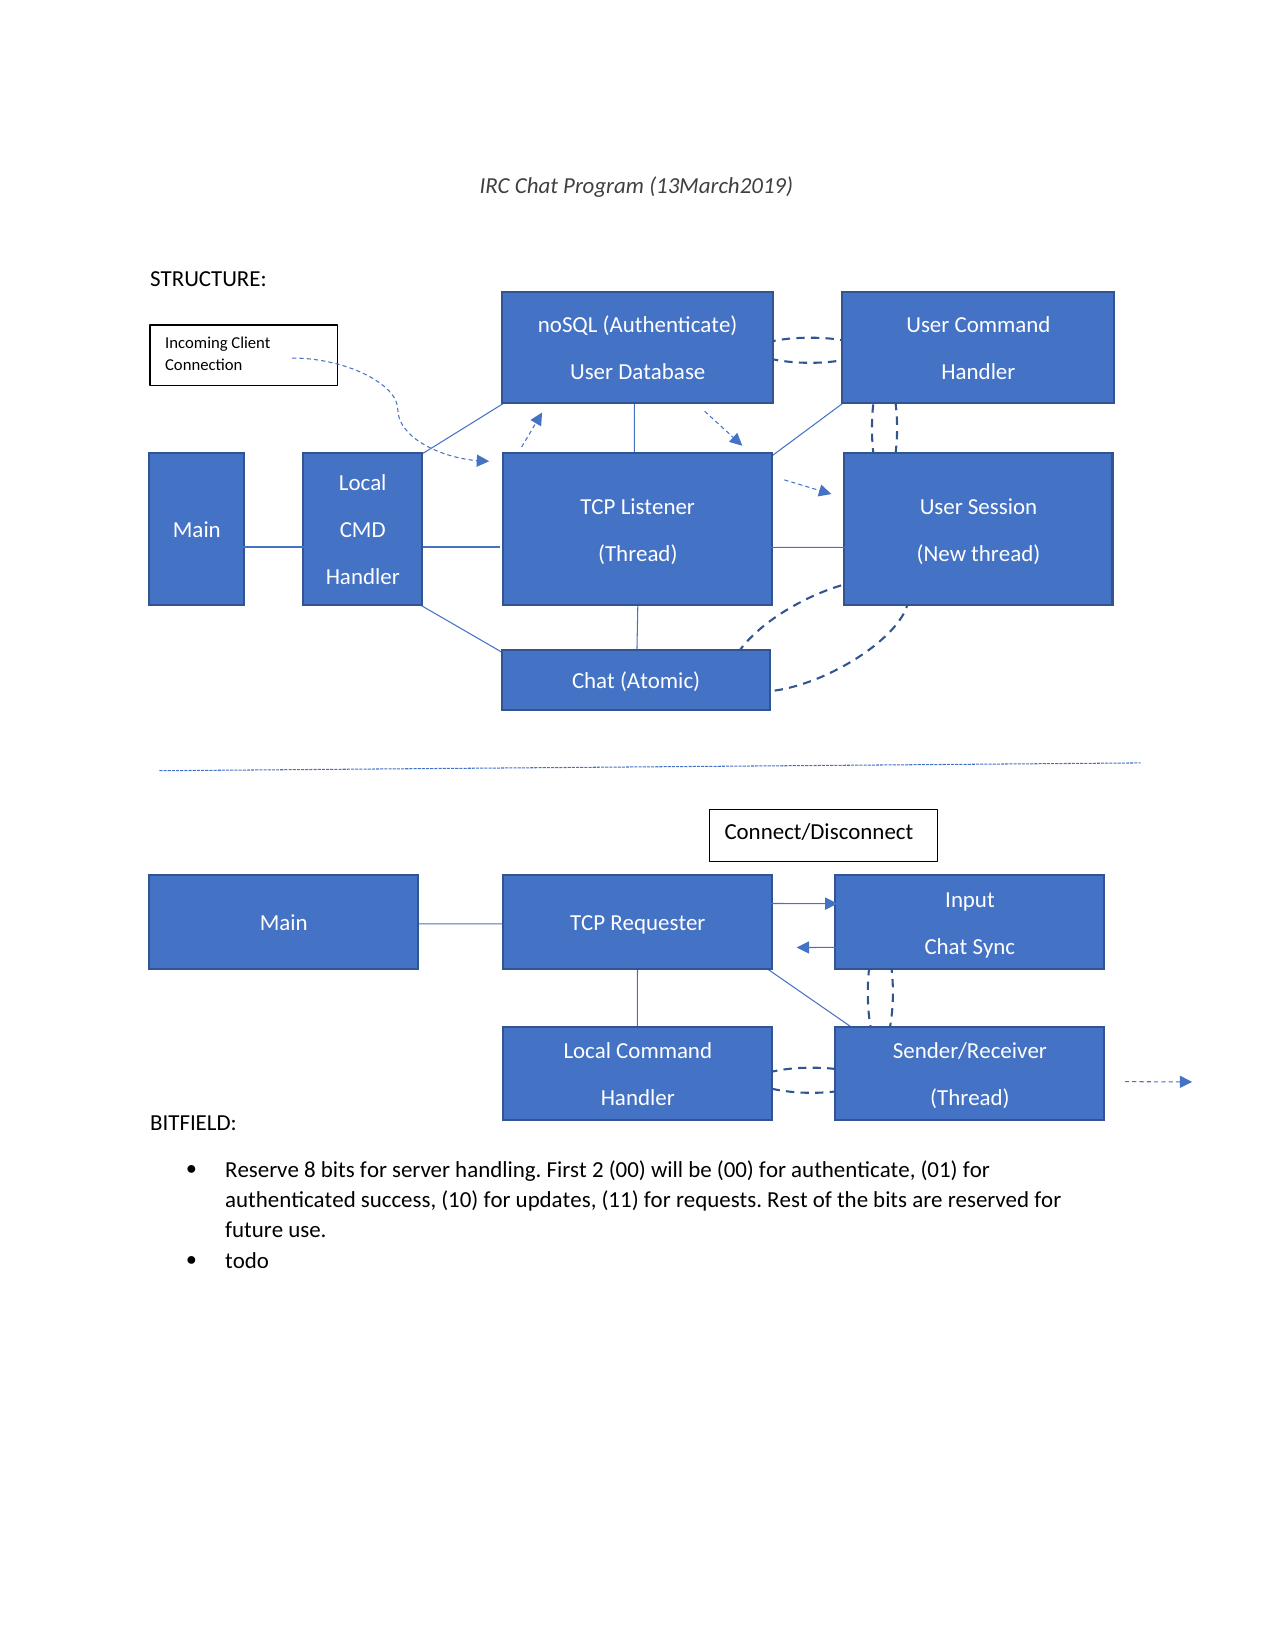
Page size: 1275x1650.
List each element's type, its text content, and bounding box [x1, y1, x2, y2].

text STRUCTURE: [150, 264, 1125, 293]
list Reserve 8 bits for server handling. First 2 (00) will be (00) for authenticate, (01) for authenticated success, (10) for updates, (11) for requests. Rest of the bits are reserved for future use. [187, 1155, 1125, 1244]
text BITFIELD: [150, 1108, 1125, 1136]
text IRC Chat Program (13March2019) [240, 171, 1035, 199]
list todo [187, 1246, 1125, 1274]
